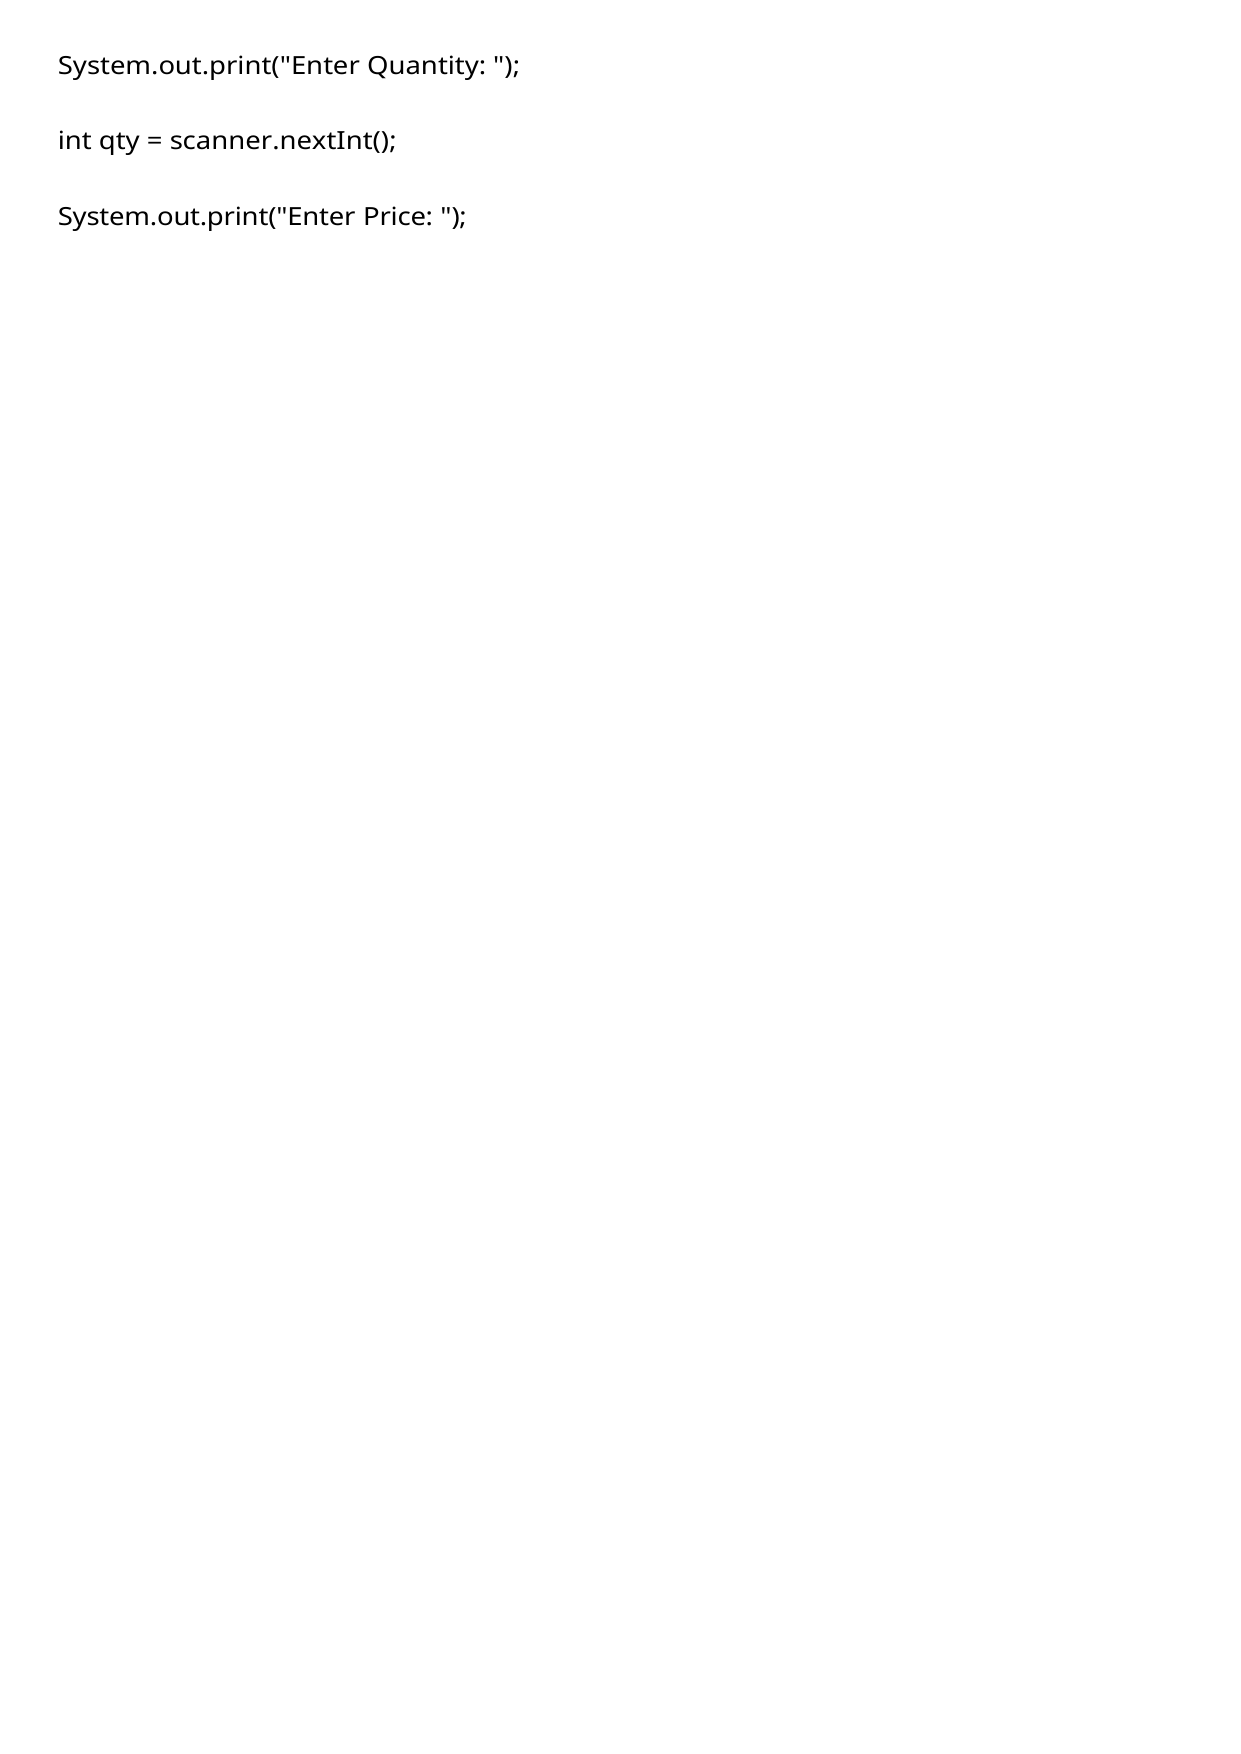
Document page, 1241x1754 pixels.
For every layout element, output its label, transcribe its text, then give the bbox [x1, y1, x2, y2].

text int qty = scanner.nextInt(); System.out.print("Enter Price: "); [58, 123, 563, 233]
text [58, 48, 562, 82]
